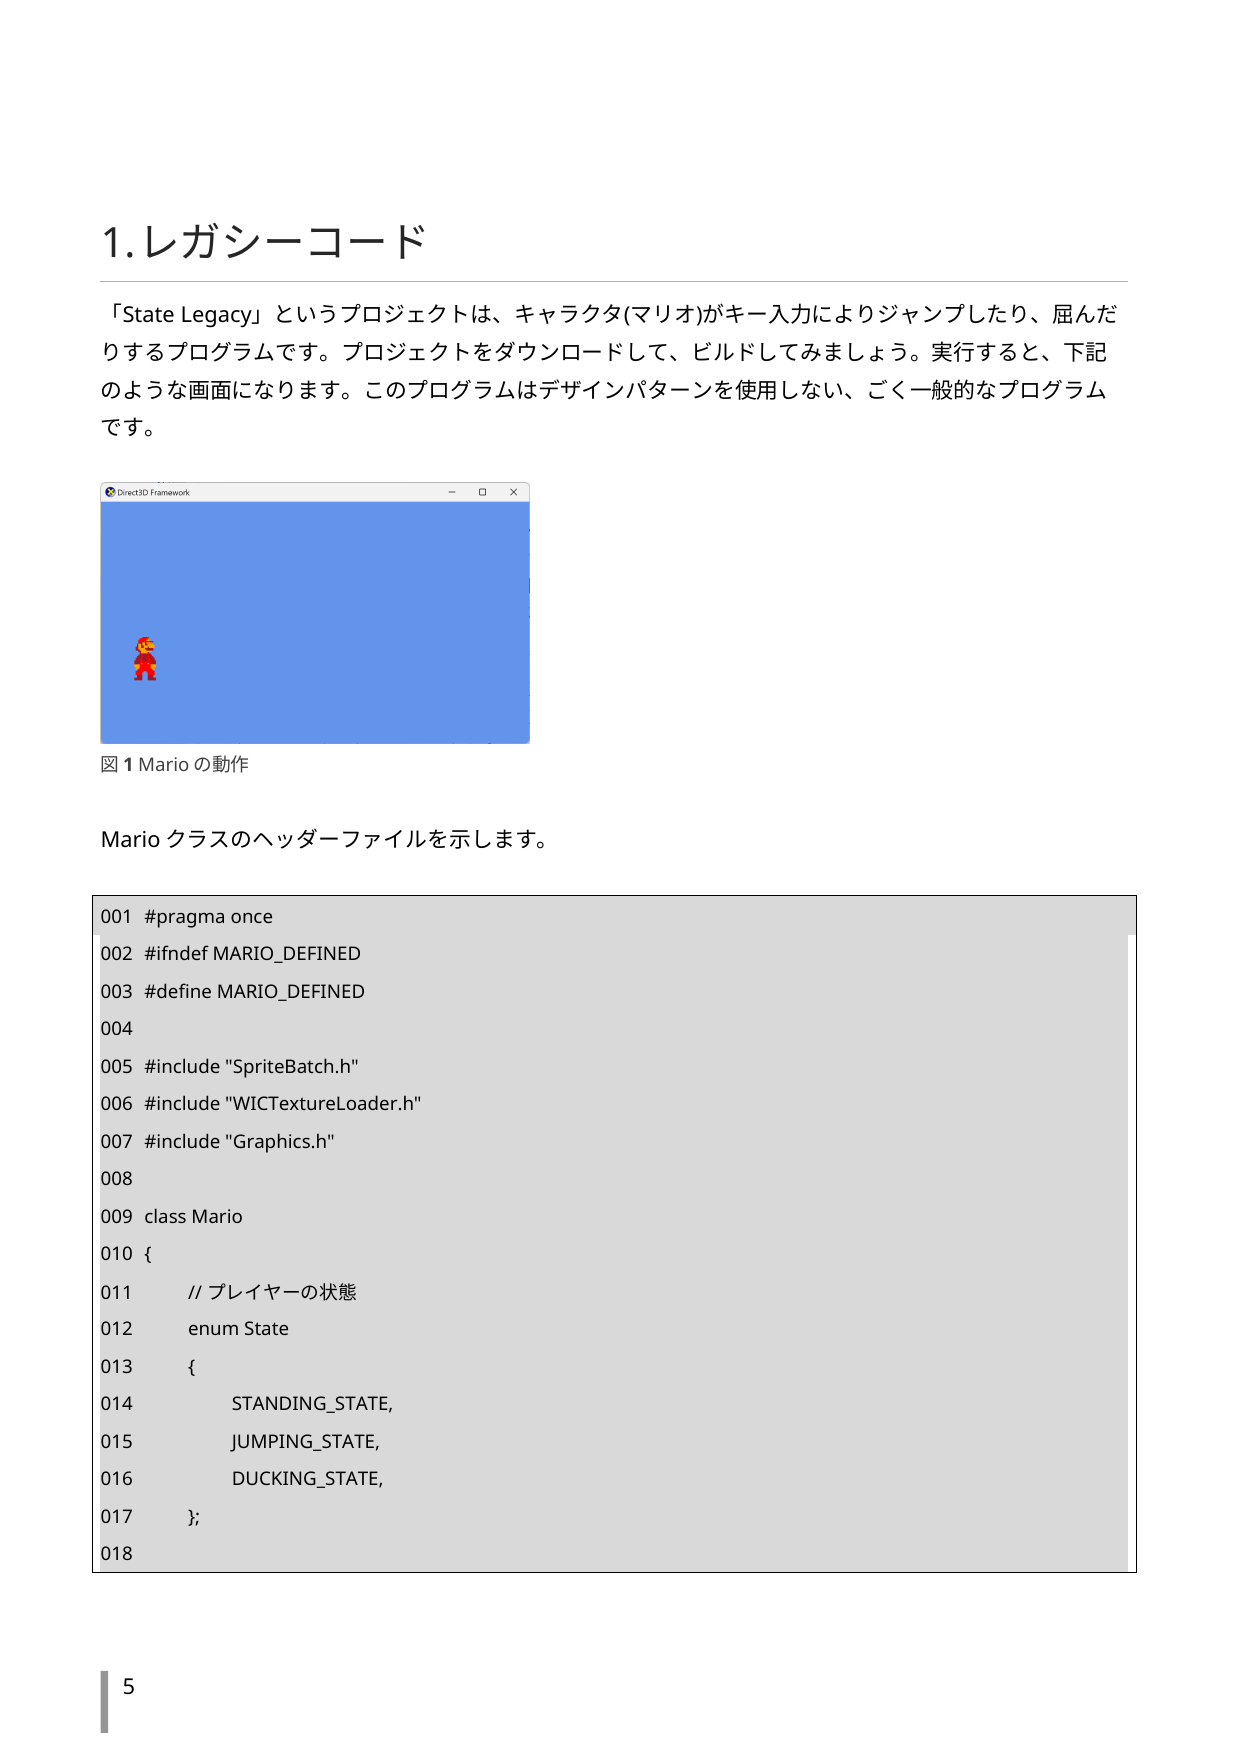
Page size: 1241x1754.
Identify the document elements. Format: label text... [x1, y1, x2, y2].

text Marioクラスのヘッダーファイルを示します。 [100, 820, 1128, 857]
text class Mario [100, 1197, 1128, 1235]
text #define MARIO_DEFINED [100, 972, 1128, 1010]
subtitle レガシーコード [100, 202, 1128, 281]
text JUMPING_STATE, [100, 1422, 1128, 1460]
text 「State Legacy」というプロジェクトは、キャラクタ(マリオ)がキー入力によりジャンプしたり、屈んだりするプログラムです。プロジェクトをダウンロードして、ビルドしてみましょう。実行すると、下記のような画面になります。このプログラムはデザインパターンを使用しない、ごく一般的なプログラムです。 [100, 295, 1128, 445]
picture [100, 482, 530, 744]
text #include "Graphics.h" [100, 1122, 1128, 1160]
text #include "SpriteBatch.h" [100, 1047, 1128, 1085]
text #pragma once [93, 896, 1136, 935]
text // プレイヤーの状態 [100, 1272, 1128, 1310]
text #ifndef MARIO_DEFINED [100, 935, 1128, 972]
text DUCKING_STATE, [100, 1460, 1128, 1497]
text enum State [100, 1310, 1128, 1347]
text 図1 Marioの動作 [100, 745, 1128, 782]
text #include "WICTextureLoader.h" [100, 1085, 1128, 1122]
text { [100, 1347, 1128, 1385]
text { [100, 1235, 1128, 1272]
text STANDING_STATE, [100, 1385, 1128, 1422]
text }; [100, 1497, 1128, 1535]
